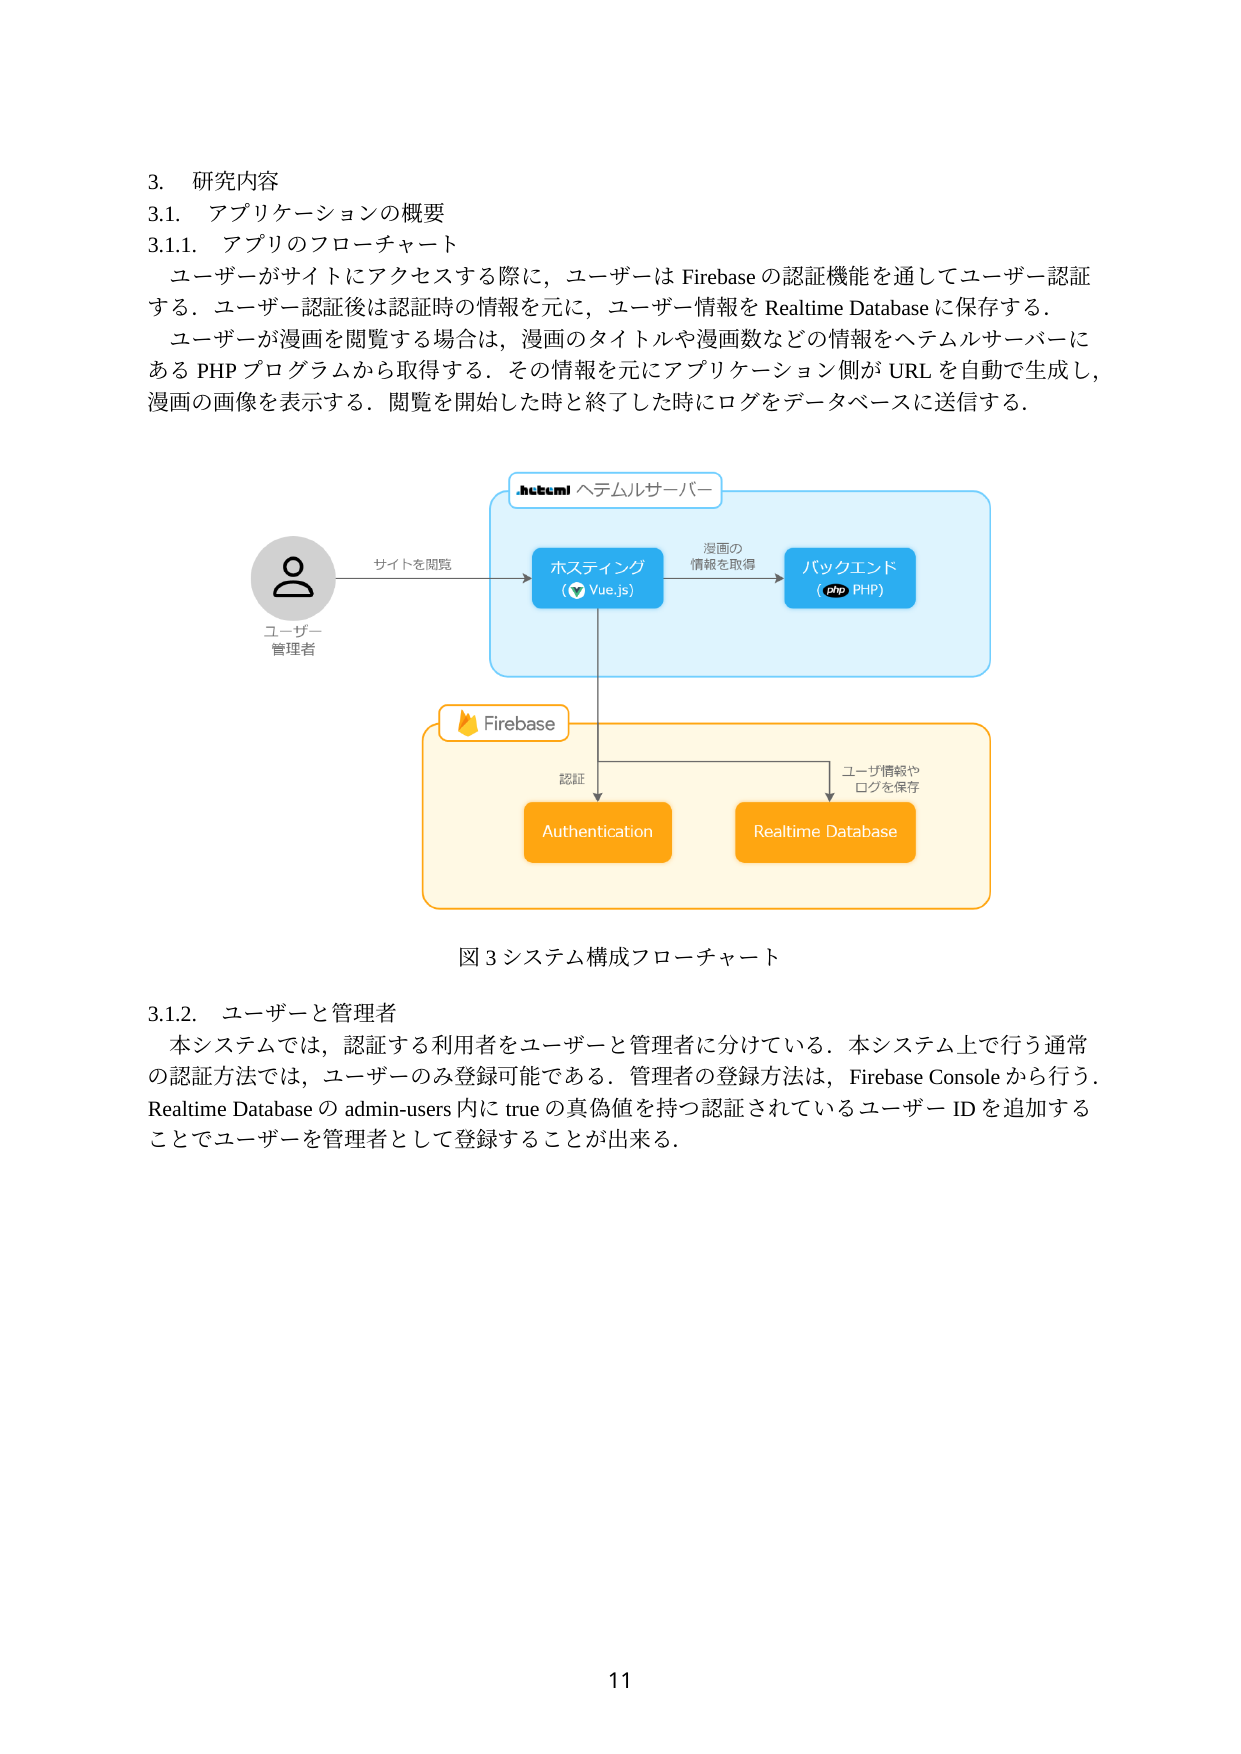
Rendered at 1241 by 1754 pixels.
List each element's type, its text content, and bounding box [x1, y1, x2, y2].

list アプリケーションの概要 [148, 196, 1092, 227]
text 本システムでは，認証する利用者をユーザーと管理者に分けている．本システム上で行う通常の認証方法では，ユーザーのみ登録可能である．管理者の登録方法は，Firebase Consoleから行う．Realtime Databaseのadmin-users内にtrueの真偽値を持つ認証されているユーザーIDを追加することでユーザーを管理者として登録することが出来る． [148, 1028, 1092, 1154]
list 研究内容 [148, 164, 1092, 196]
list ユーザーと管理者 [148, 996, 1092, 1028]
picture [177, 441, 1064, 940]
text 図 3システム構成フローチャート [148, 940, 1092, 971]
list アプリのフローチャート [148, 227, 1092, 259]
text ユーザーが漫画を閲覧する場合は，漫画のタイトルや漫画数などの情報をヘテムルサーバーにあるPHPプログラムから取得する．その情報を元にアプリケーション側がURLを自動で生成し，漫画の画像を表示する．閲覧を開始した時と終了した時にログをデータベースに送信する． [148, 322, 1092, 416]
text ユーザーがサイトにアクセスする際に，ユーザーはFirebaseの認証機能を通してユーザー認証する．ユーザー認証後は認証時の情報を元に，ユーザー情報をRealtime Databaseに保存する． [148, 259, 1092, 322]
